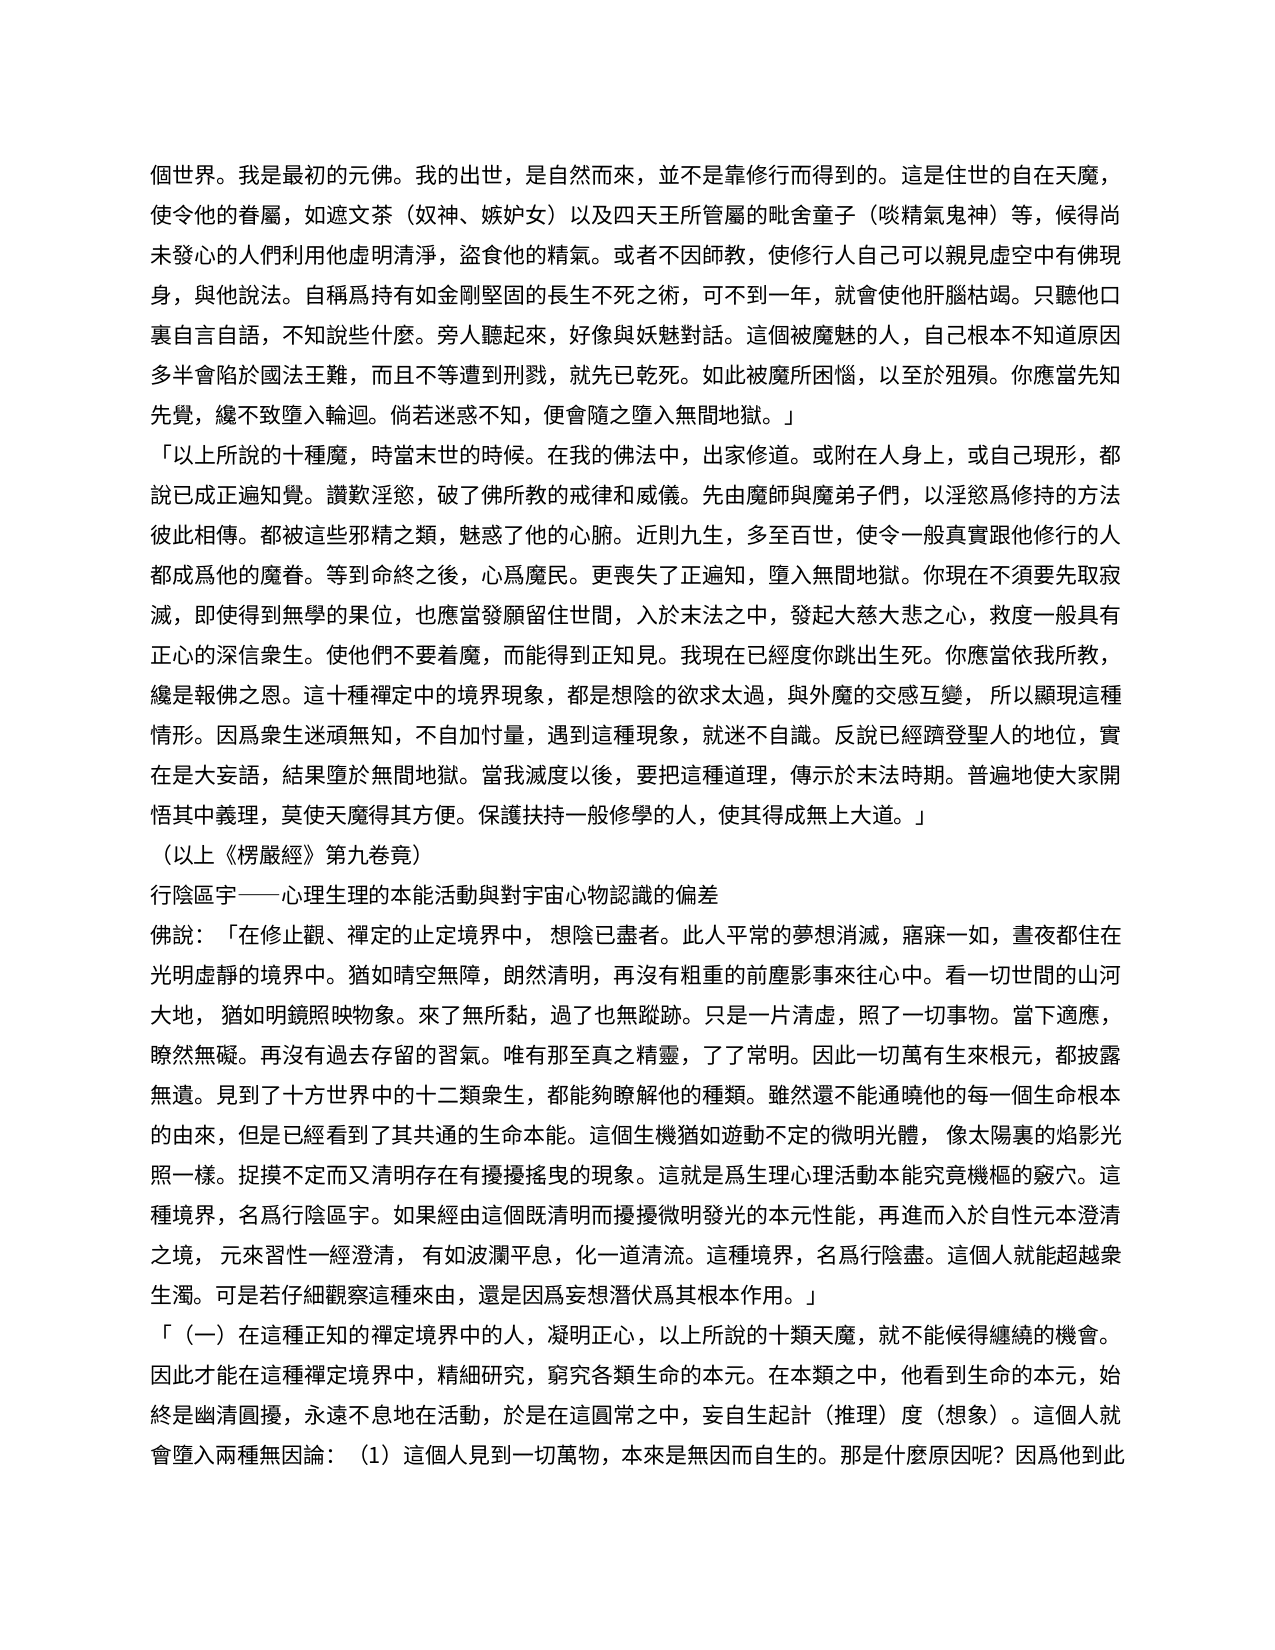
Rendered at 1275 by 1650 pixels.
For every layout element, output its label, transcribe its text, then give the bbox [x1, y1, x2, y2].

text 佛說：「在修止觀、禪定的止定境界中， 想陰已盡者。此人平常的夢想消滅，寤寐一如，晝夜都住在光明虛靜的境界中。猶如晴空無障，朗然清明，再沒有粗重的前塵影事來往心中。看一切世間的山河大地， 猶如明鏡照映物象。來了無所黏，過了也無蹤跡。只是一片清虛，照了一切事物。當下適應，瞭然無礙。再沒有過去存留的習氣。唯有那至真之精靈，了了常明。因此一切萬有生來根元，都披露無遺。見到了十方世界中的十二類衆生，都能夠瞭解他的種類。雖然還不能通曉他的每一個生命根本的由來，但是已經看到了其共通的生命本能。這個生機猶如遊動不定的微明光體， 像太陽裏的焰影光照一樣。捉摸不定而又清明存在有擾擾搖曳的現象。這就是爲生理心理活動本能究竟機樞的竅穴。這種境界，名爲行陰區宇。如果經由這個既清明而擾擾微明發光的本元性能，再進而入於自性元本澄清之境， 元來習性一經澄清， 有如波瀾平息，化一道清流。這種境界，名爲行陰盡。這個人就能超越衆生濁。可是若仔細觀察這種來由，還是因爲妄想潛伏爲其根本作用。」 [150, 910, 1125, 1310]
text 「以上所說的十種魔，時當末世的時候。在我的佛法中，出家修道。或附在人身上，或自己現形，都說已成正遍知覺。讚歎淫慾，破了佛所教的戒律和威儀。先由魔師與魔弟子們，以淫慾爲修持的方法，彼此相傳。都被這些邪精之類，魅惑了他的心腑。近則九生，多至百世，使令一般真實跟他修行的人，都成爲他的魔眷。等到命終之後，心爲魔民。更喪失了正遍知，墮入無間地獄。你現在不須要先取寂滅，即使得到無學的果位，也應當發願留住世間，入於末法之中，發起大慈大悲之心，救度一般具有正心的深信衆生。使他們不要着魔，而能得到正知見。我現在已經度你跳出生死。你應當依我所教，纔是報佛之恩。這十種禪定中的境界現象，都是想陰的欲求太過，與外魔的交感互變， 所以顯現這種情形。因爲衆生迷頑無知，不自加忖量，遇到這種現象，就迷不自識。反說已經躋登聖人的地位，實在是大妄語，結果墮於無間地獄。當我滅度以後，要把這種道理，傳示於末法時期。普遍地使大家開悟其中義理，莫使天魔得其方便。保護扶持一般修學的人，使其得成無上大道。」 [150, 430, 1125, 830]
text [150, 150, 1125, 430]
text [150, 1310, 1125, 1470]
text 行陰區宇――心理生理的本能活動與對宇宙心物認識的偏差 [150, 870, 1125, 910]
text （以上《楞嚴經》第九卷竟） [150, 830, 1125, 870]
